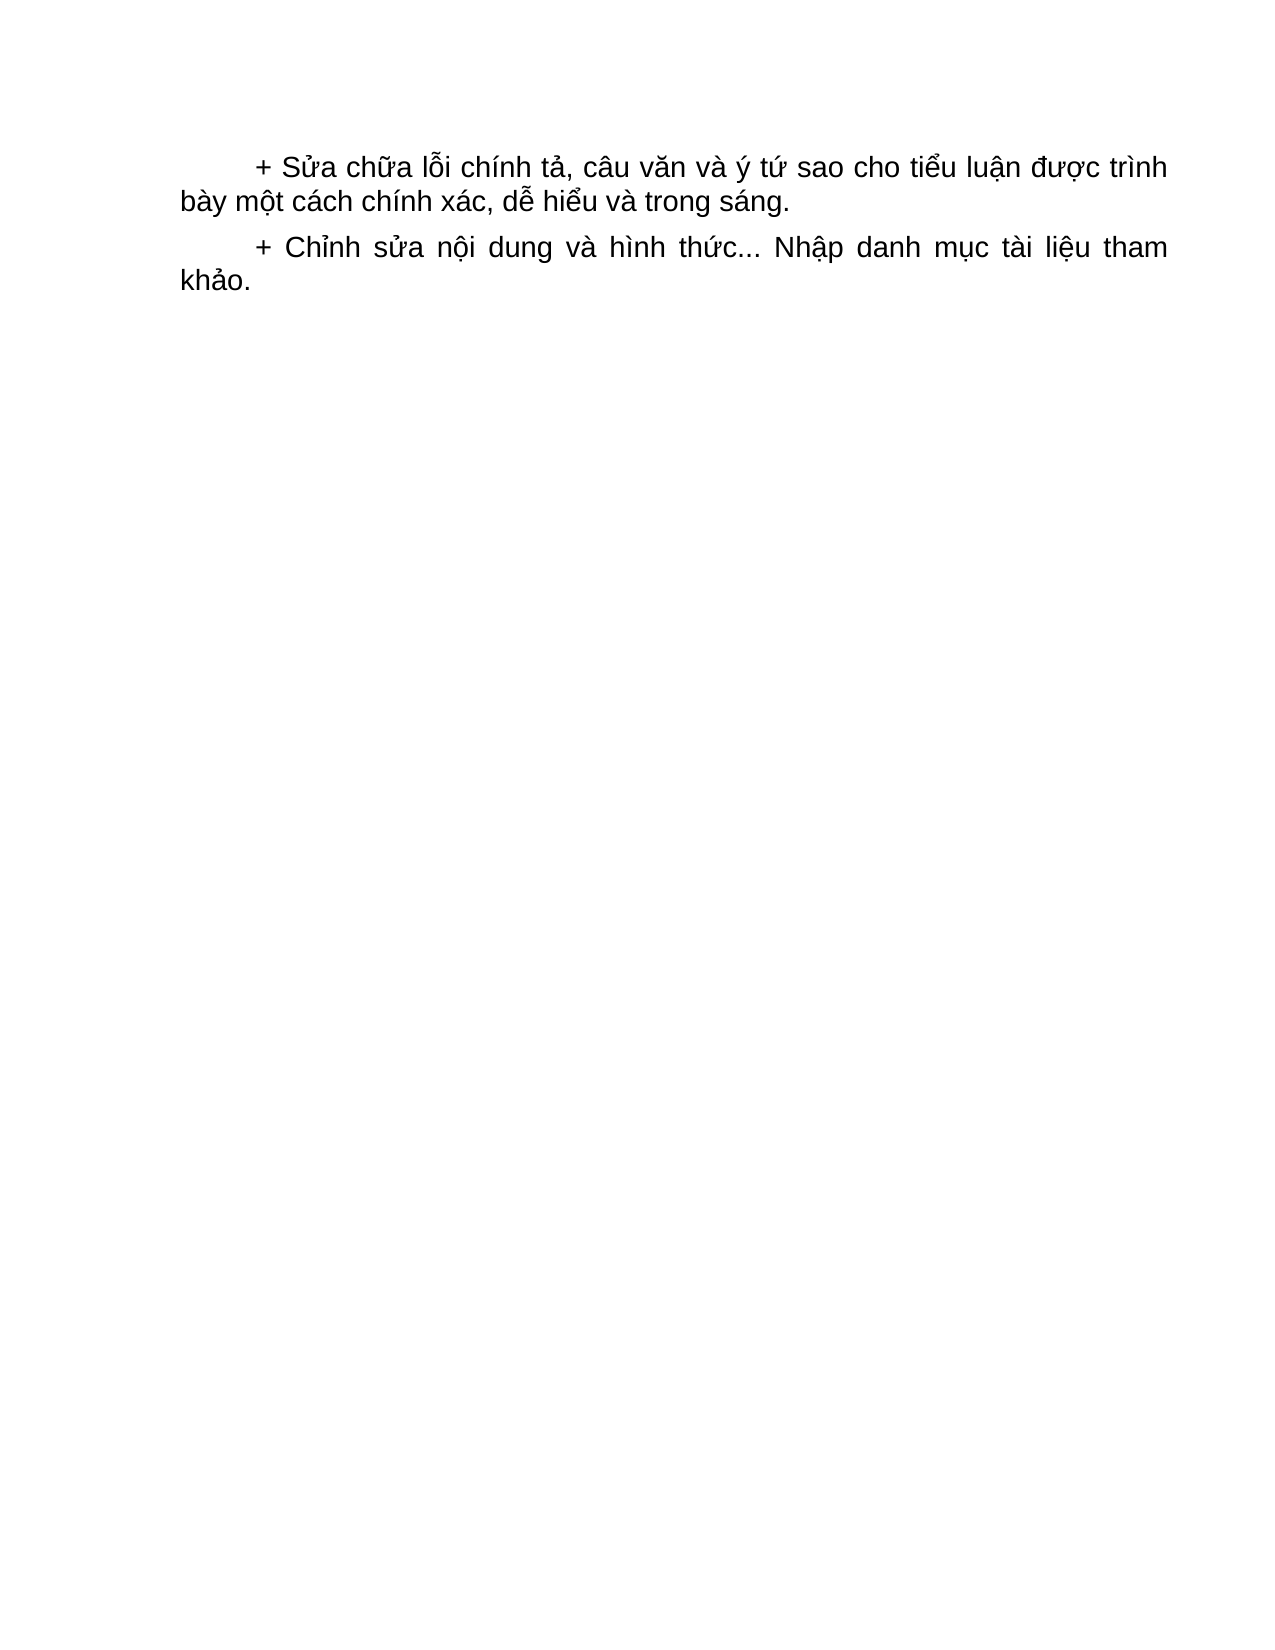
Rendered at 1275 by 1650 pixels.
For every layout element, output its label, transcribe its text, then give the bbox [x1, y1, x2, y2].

text + Sửa chữa lỗi chính tả, câu văn và ý tứ sao cho tiểu luận được trình bày một cách chính xác, dễ hiểu và trong sáng. [180, 150, 1170, 217]
text + Chỉnh sửa nội dung và hình thức... Nhập danh mục tài liệu tham khảo. [180, 229, 1170, 297]
